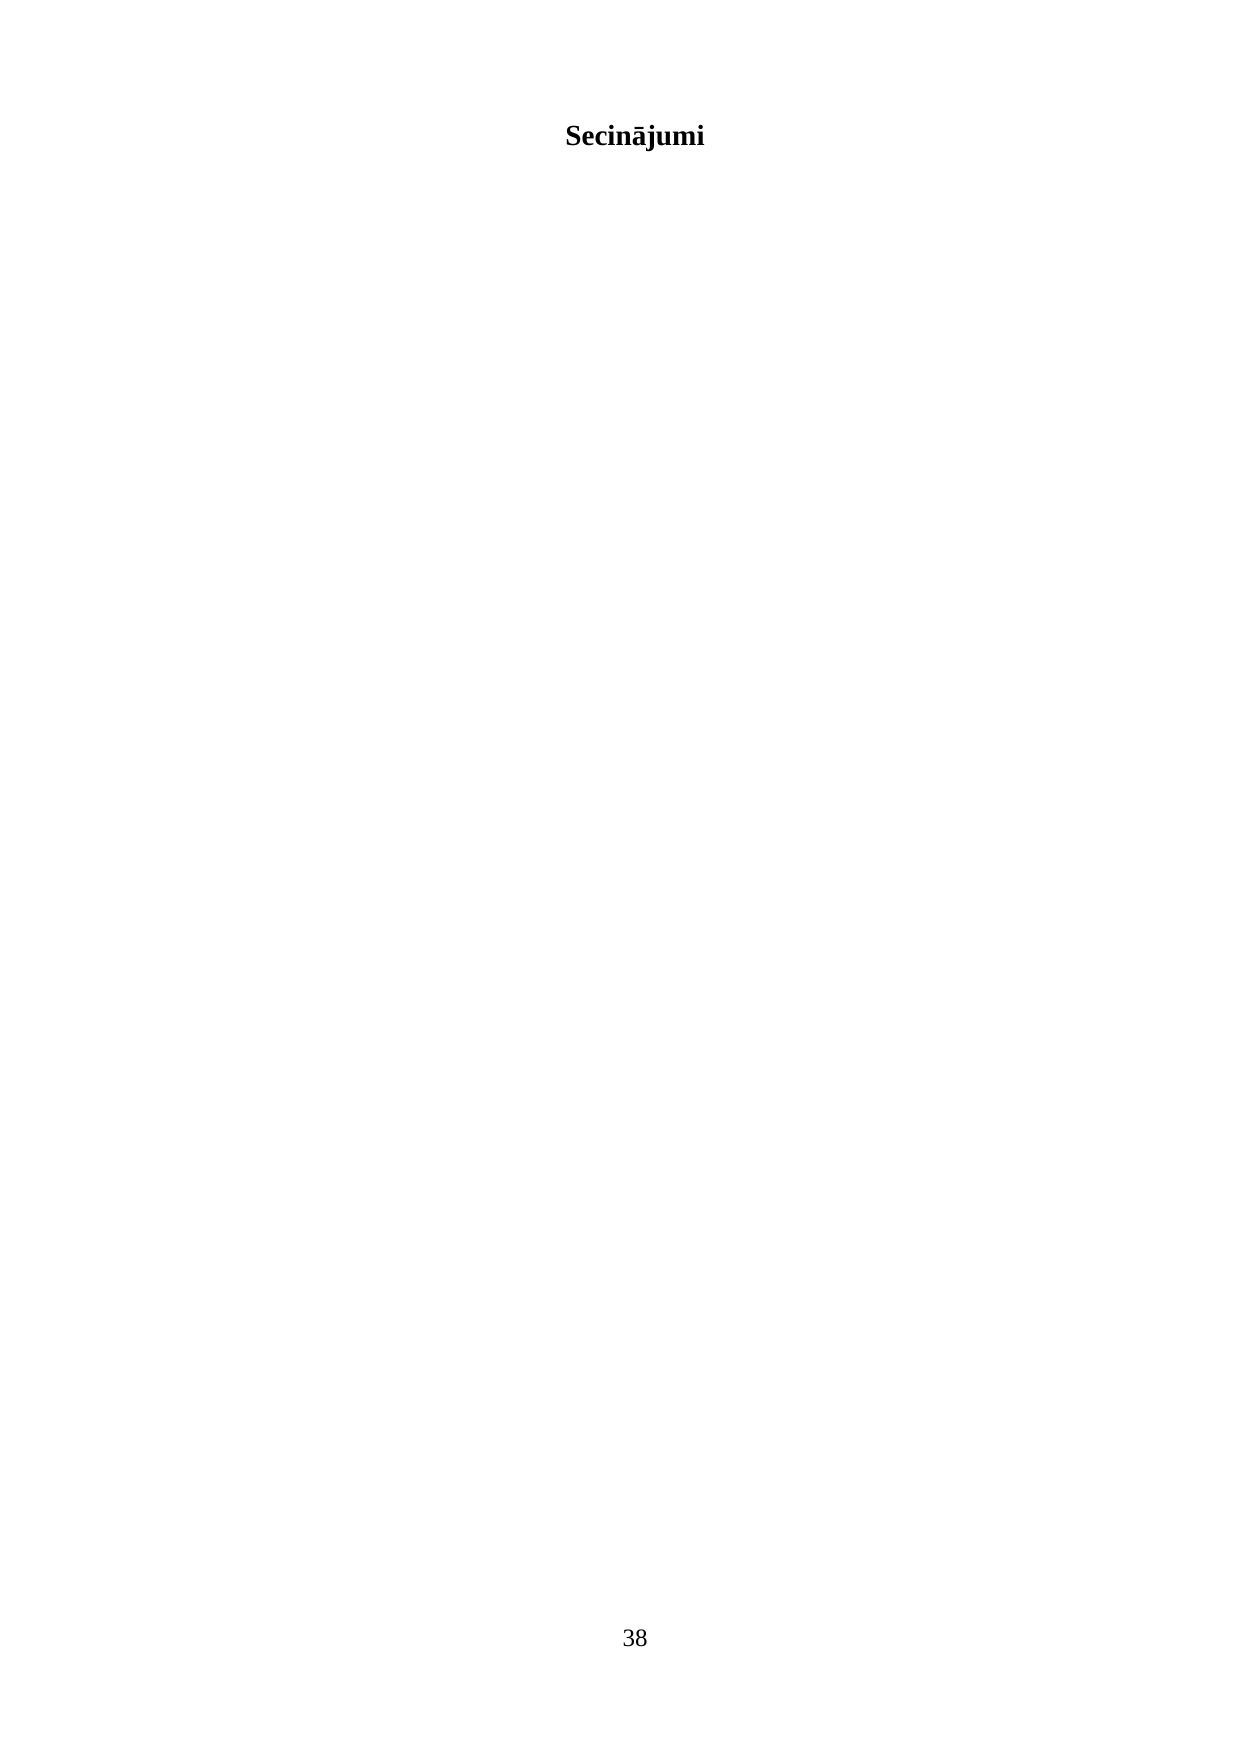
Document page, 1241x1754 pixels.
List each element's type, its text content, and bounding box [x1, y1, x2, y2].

subtitle Secinājumi [148, 118, 1122, 152]
